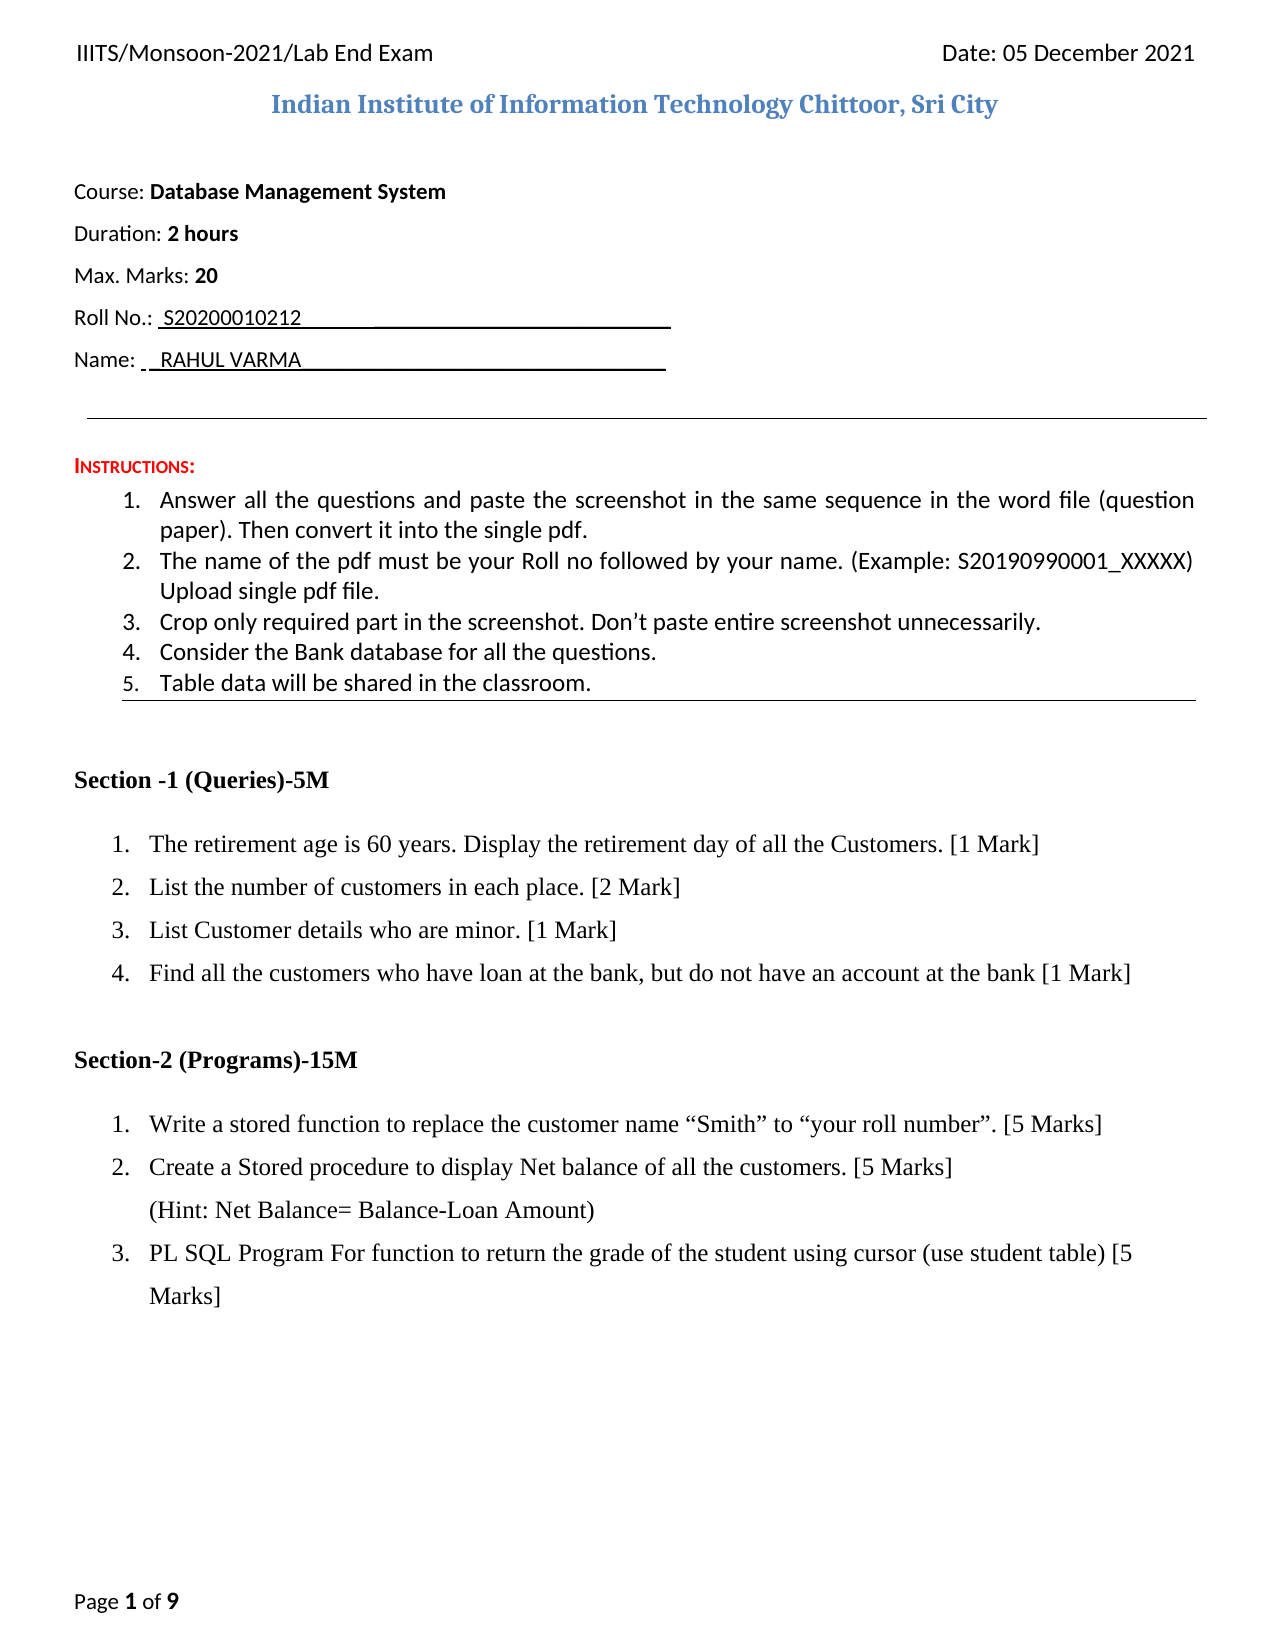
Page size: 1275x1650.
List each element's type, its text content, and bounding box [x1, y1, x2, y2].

list (Hint: Net Balance= Balance-Loan Amount) [149, 1195, 1196, 1224]
subtitle Indian Institute of Information Technology Chittoor, Sri City [74, 89, 1196, 120]
text Section -1 (Queries)-5M [74, 765, 1196, 794]
list List the number of customers in each place. [2 Mark] [111, 872, 1196, 901]
text Section-2 (Programs)-15M [74, 1045, 1196, 1073]
text Max. Marks: 20 [74, 261, 1196, 289]
list List Customer details who are minor. [1 Mark] [111, 915, 1196, 944]
list Create a Stored procedure to display Net balance of all the customers. [5 Marks] [111, 1152, 1196, 1181]
text Instructions: [74, 452, 1196, 480]
list Answer all the questions and paste the screenshot in the same sequence in the word file (question paper). Then convert it into the single pdf. [122, 484, 1196, 545]
list Write a stored function to replace the customer name “Smith” to “your roll number”. [5 Marks] [111, 1109, 1196, 1137]
list Consider the Bank database for all the questions. [122, 636, 1196, 667]
text Course: Database Management System [74, 177, 1196, 205]
list The retirement age is 60 years. Display the retirement day of all the Customers. [1 Mark] [111, 829, 1196, 858]
list PL SQL Program For function to return the grade of the student using cursor (use student table) [5 Marks] [111, 1238, 1196, 1310]
list Crop only required part in the screenshot. Don’t paste entire screenshot unnecessarily. [122, 606, 1196, 636]
list The name of the pdf must be your Roll no followed by your name. (Example: S20190990001_XXXXX) Upload single pdf file. [122, 545, 1196, 606]
text Name: _RAHUL VARMA________________________________ [74, 345, 1196, 373]
text Duration: 2 hours [74, 219, 1196, 247]
text Roll No.: S20200010212 __________________________ [74, 303, 1196, 331]
list Find all the customers who have loan at the bank, but do not have an account at the bank [1 Mark] [111, 958, 1196, 987]
list Table data will be shared in the classroom. [122, 667, 1196, 700]
